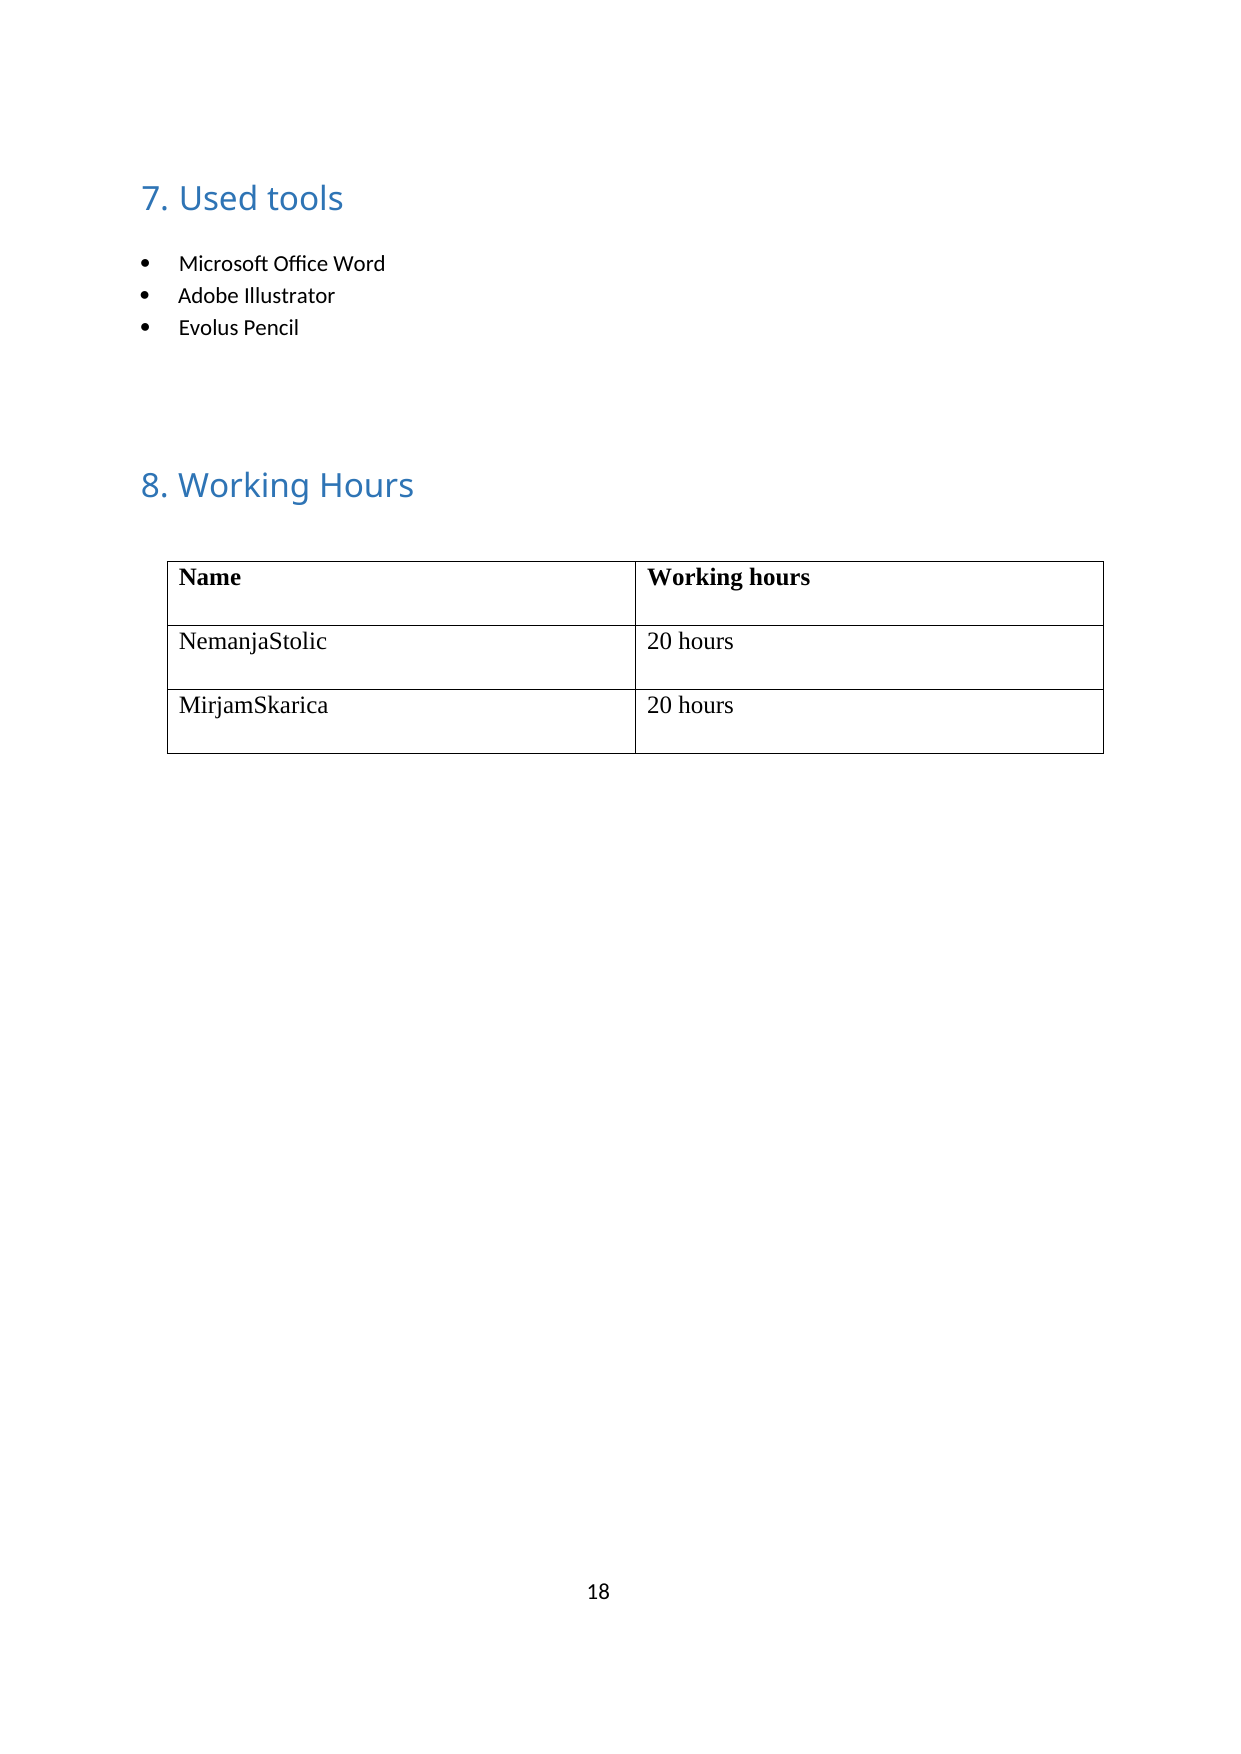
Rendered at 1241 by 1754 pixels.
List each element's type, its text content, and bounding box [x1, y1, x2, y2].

table_header Name [168, 562, 635, 625]
table_cell MirjamSkarica [168, 690, 635, 752]
list Adobe Illustrator [141, 281, 1093, 309]
table_cell NemanjaStolic [168, 626, 635, 689]
table_cell 20 hours [636, 690, 1103, 752]
table_header Working hours [636, 562, 1103, 625]
table_cell 20 hours [636, 626, 1103, 689]
subtitle Working Hours [141, 462, 1093, 508]
subtitle Used tools [141, 175, 1093, 220]
list Evolus Pencil [141, 313, 1093, 341]
list Microsoft Office Word [141, 249, 1093, 277]
